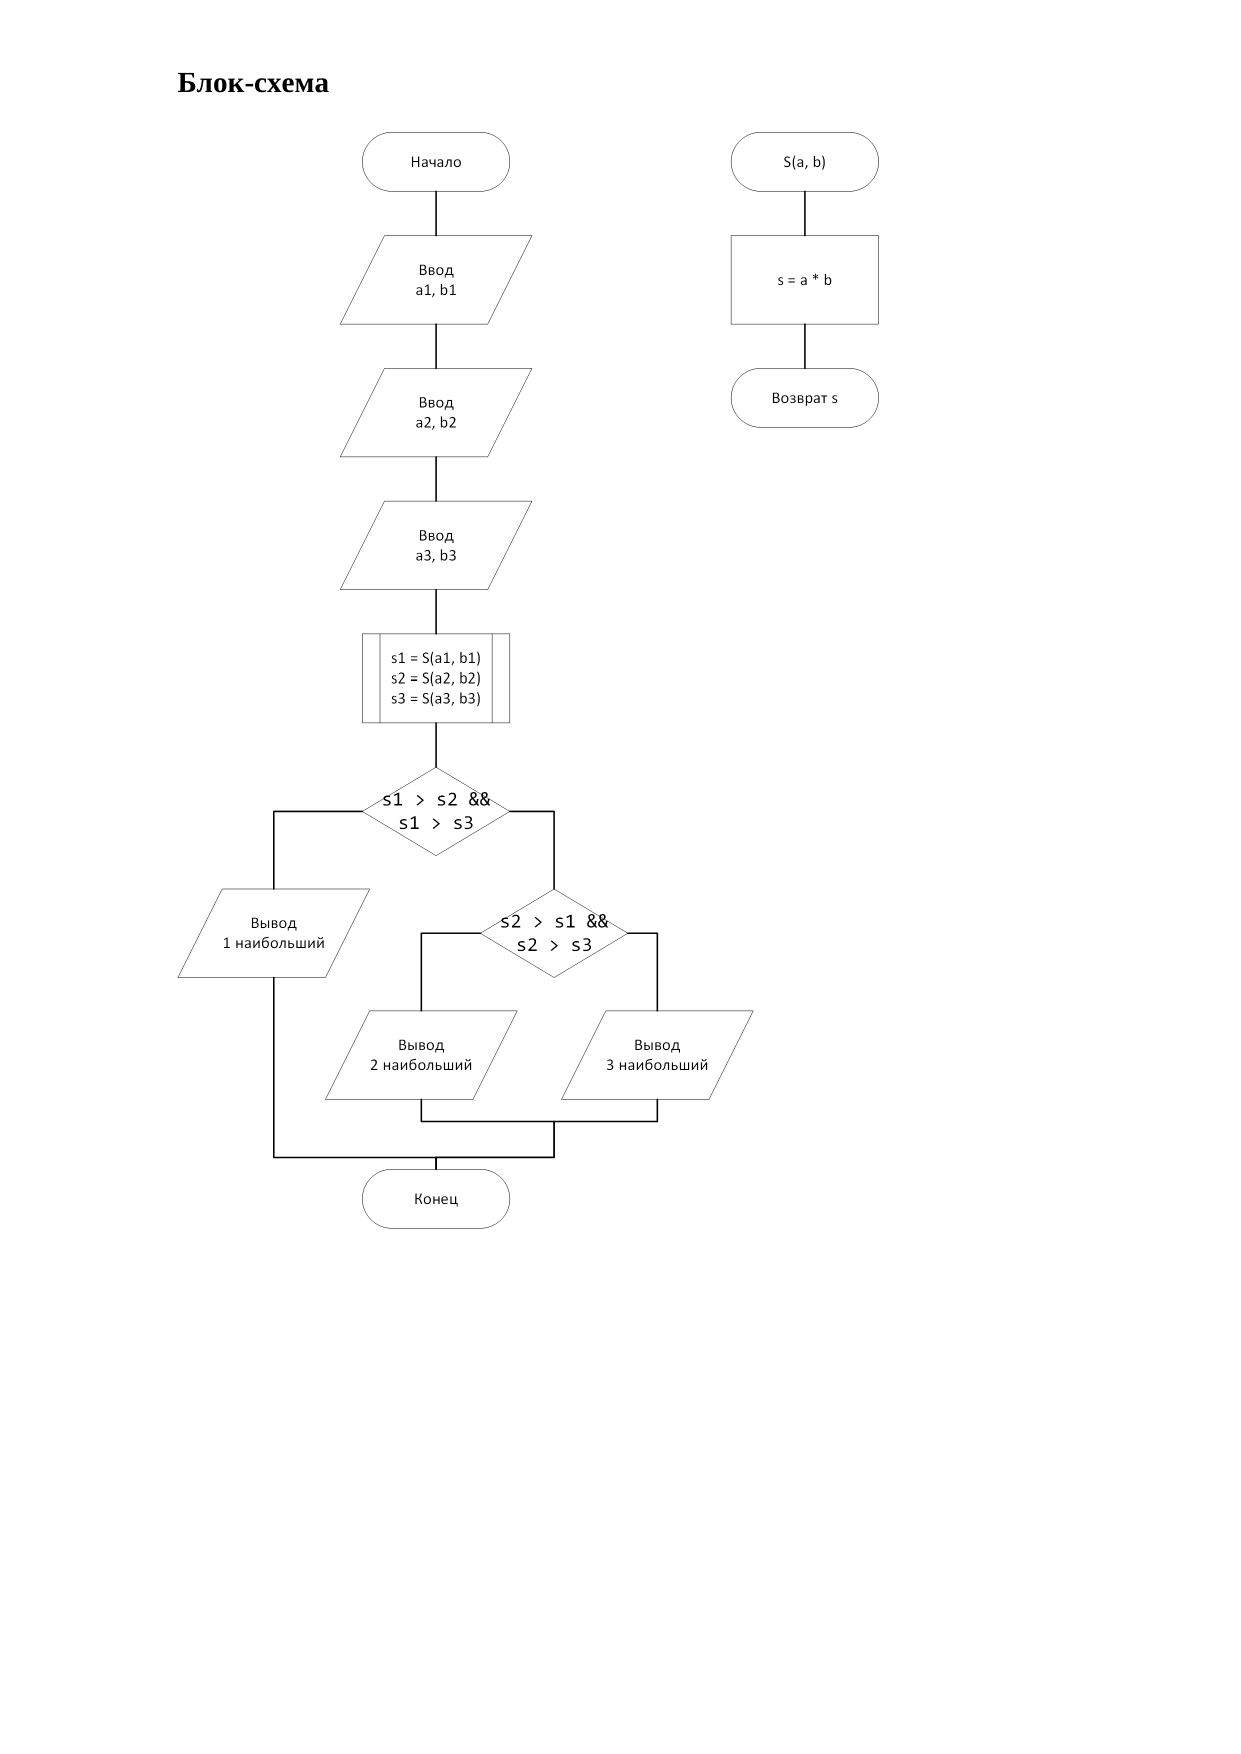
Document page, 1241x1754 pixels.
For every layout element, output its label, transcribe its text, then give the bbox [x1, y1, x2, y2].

picture [177, 131, 879, 1229]
text Блок-схема [177, 65, 1152, 98]
